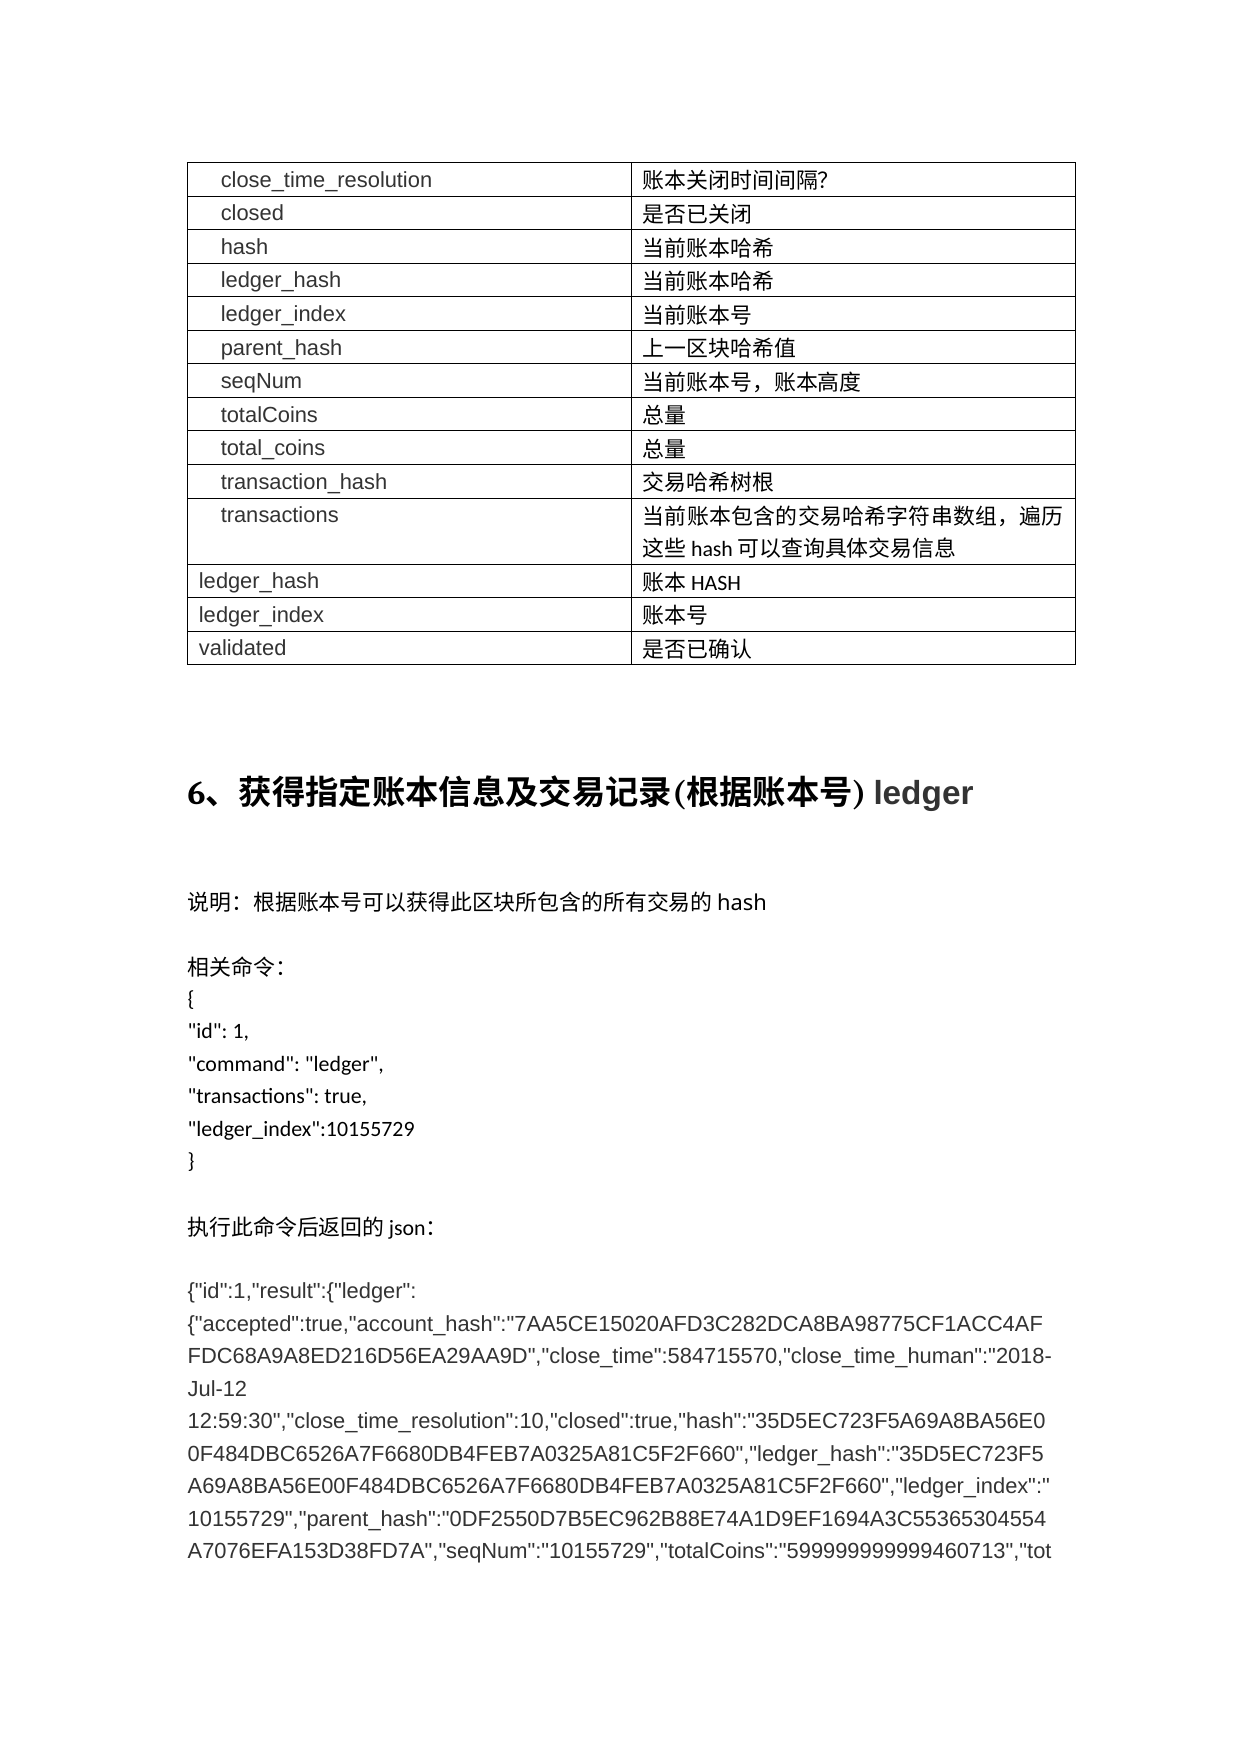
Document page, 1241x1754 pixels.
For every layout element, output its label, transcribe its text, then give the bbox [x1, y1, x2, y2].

table_cell 当前账本哈希 [632, 230, 1075, 263]
table_cell 上一区块哈希值 [632, 331, 1075, 363]
table_cell 当前账本号 [632, 297, 1075, 330]
table_cell 账本号 [632, 598, 1075, 631]
text { [187, 982, 1053, 1014]
table_cell closed [188, 197, 631, 229]
text "command": "ledger", [187, 1047, 1053, 1079]
table_cell 交易哈希树根 [632, 465, 1075, 497]
table_cell 账本关闭时间间隔？ [632, 163, 1075, 196]
text "ledger_index":10155729 [187, 1112, 1053, 1144]
subtitle 6、获得指定账本信息及交易记录(根据账本号) ledger [187, 757, 1053, 822]
table_cell close_time_resolution [188, 163, 631, 196]
table_cell seqNum [188, 364, 631, 397]
table_cell ledger_hash [188, 565, 631, 597]
table_cell hash [188, 230, 631, 263]
table_cell ledger_hash [188, 264, 631, 296]
table_cell transaction_hash [188, 465, 631, 497]
table_cell ledger_index [188, 297, 631, 330]
text } [187, 1144, 1053, 1177]
table_cell ledger_index [188, 598, 631, 631]
text 相关命令： [187, 949, 1053, 982]
table_cell 当前账本哈希 [632, 264, 1075, 296]
text "transactions": true, [187, 1079, 1053, 1112]
table_cell total_coins [188, 431, 631, 464]
text 说明：根据账本号可以获得此区块所包含的所有交易的hash [187, 884, 1053, 917]
table_cell 是否已确认 [632, 632, 1075, 664]
table_cell parent_hash [188, 331, 631, 363]
table_cell 是否已关闭 [632, 197, 1075, 229]
table_cell validated [188, 632, 631, 664]
text "id": 1, [187, 1014, 1053, 1047]
table_cell 当前账本号，账本高度 [632, 364, 1075, 397]
table_cell 账本HASH [632, 565, 1075, 597]
table_cell 总量 [632, 398, 1075, 430]
table_cell 当前账本包含的交易哈希字符串数组，遍历这些hash可以查询具体交易信息 [632, 499, 1075, 563]
table_cell totalCoins [188, 398, 631, 430]
text 执行此命令后返回的json： [187, 1209, 1053, 1242]
table_cell 总量 [632, 431, 1075, 464]
table_cell transactions [188, 499, 631, 563]
